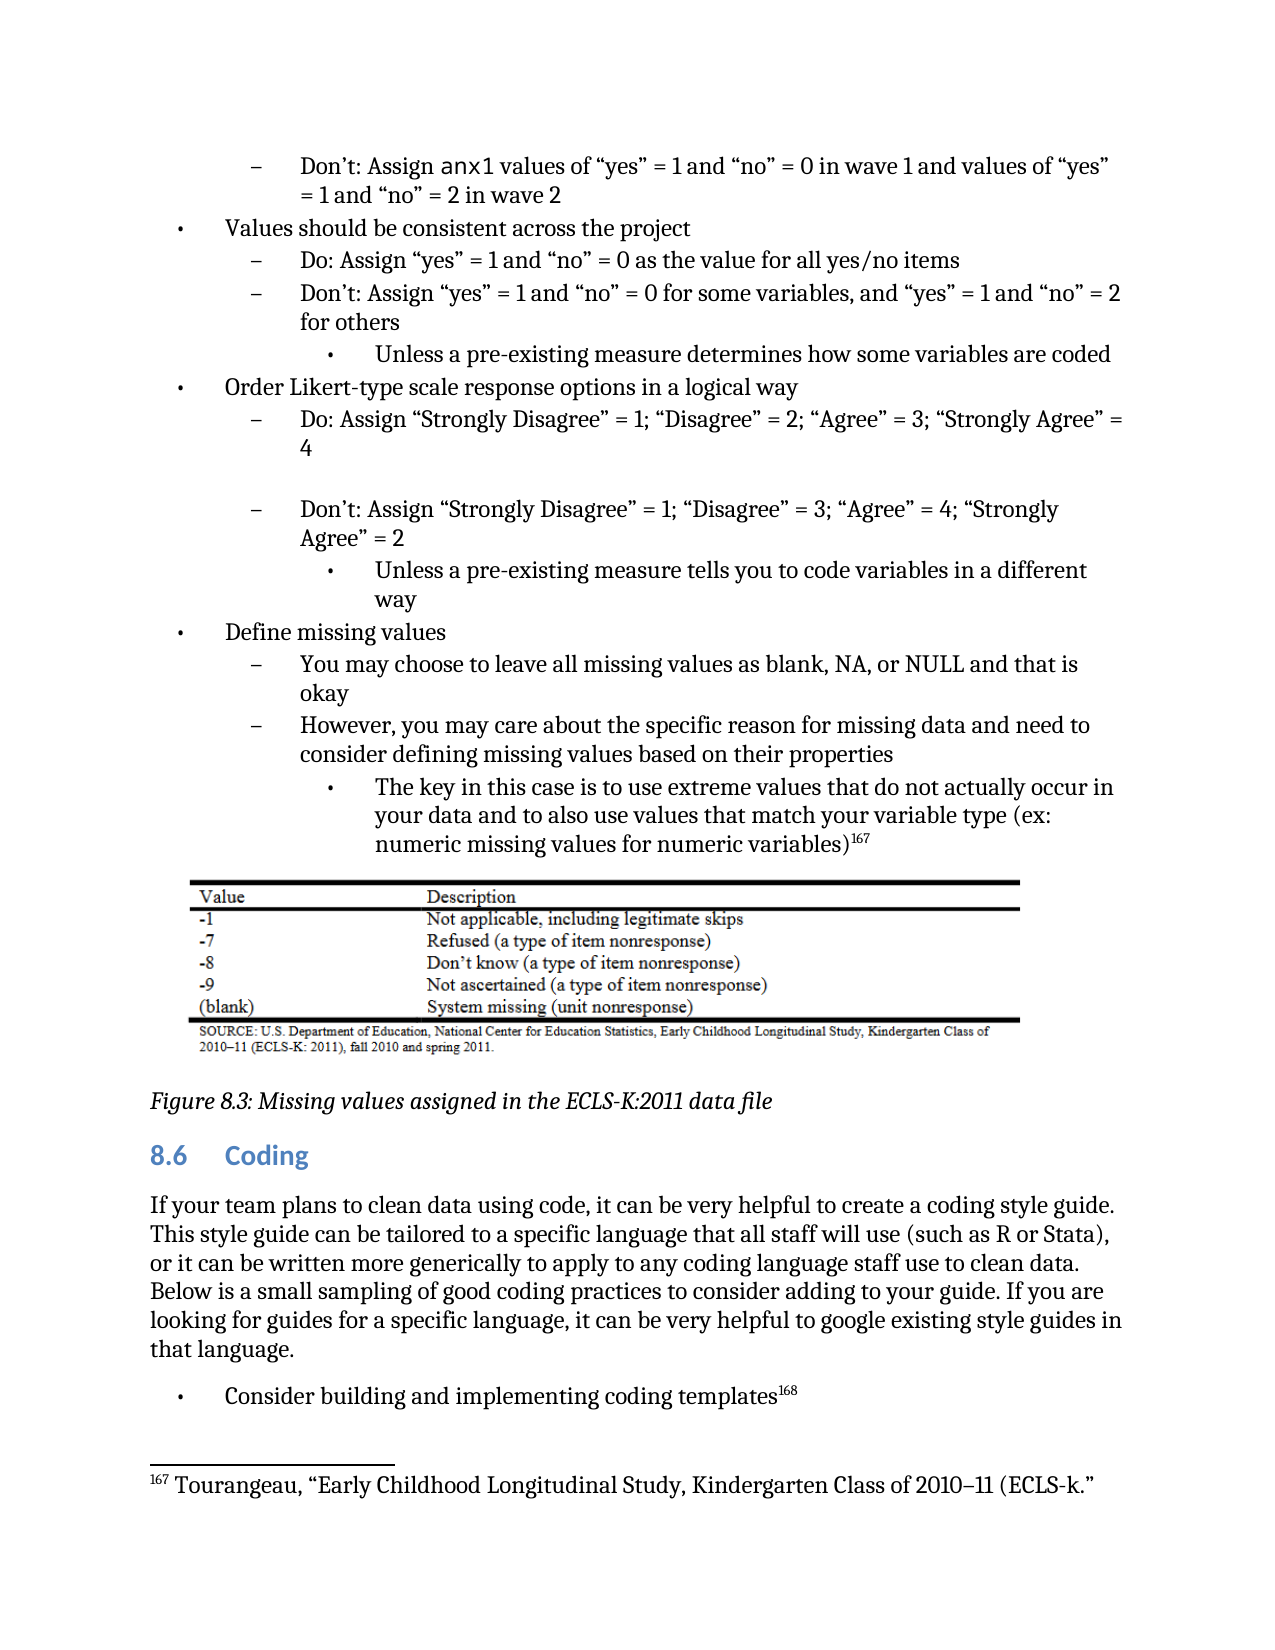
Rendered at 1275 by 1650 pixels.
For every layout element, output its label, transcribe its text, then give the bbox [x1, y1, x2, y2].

list Do: Assign “Strongly Disagree” = 1; “Disagree” = 2; “Agree” = 3; “Strongly Agree” = 4 [250, 405, 1125, 491]
subtitle 8.6 Coding [150, 1137, 1125, 1172]
list Unless a pre-existing measure tells you to code variables in a different way [325, 556, 1125, 614]
list The key in this case is to use extreme values that do not actually occur in your data and to also use values that match your variable type (ex: numeric missing values for numeric variables) [325, 772, 1125, 859]
list Don’t: Assign “yes” = 1 and “no” = 0 for some variables, and “yes” = 1 and “no” = 2 for others [250, 279, 1125, 336]
list Don’t: Assign anx1 values of “yes” = 1 and “no” = 0 in wave 1 and values of “yes” = 1 and “no” = 2 in wave 2 [250, 150, 1125, 210]
list You may choose to leave all missing values as blank, NA, or NULL and that is okay [250, 650, 1125, 707]
list Order Likert-type scale response options in a logical way [175, 372, 1125, 401]
list Values should be consistent across the project [175, 214, 1125, 242]
picture [168, 862, 1044, 1067]
list Unless a pre-existing measure determines how some variables are coded [325, 340, 1125, 369]
list Define missing values [175, 617, 1125, 646]
list Do: Assign “yes” = 1 and “no” = 0 as the value for all yes/no items [250, 246, 1125, 275]
list Don’t: Assign “Strongly Disagree” = 1; “Disagree” = 3; “Agree” = 4; “Strongly Agree” = 2 [250, 495, 1125, 552]
text Figure 8.3: Missing values assigned in the ECLS-K:2011 data file [150, 1087, 1125, 1116]
text If your team plans to clean data using code, it can be very helpful to create a coding style guide. This style guide can be tailored to a specific language that all staff will use (such as R or Stata), or it can be written more generically to apply to any coding language staff use to clean data. Below is a small sampling of good coding practices to consider adding to your guide. If you are looking for guides for a specific language, it can be very helpful to google existing style guides in that language. [150, 1191, 1125, 1363]
list Consider building and implementing coding templates [175, 1382, 1125, 1411]
list However, you may care about the specific reason for missing data and need to consider defining missing values based on their properties [250, 711, 1125, 769]
